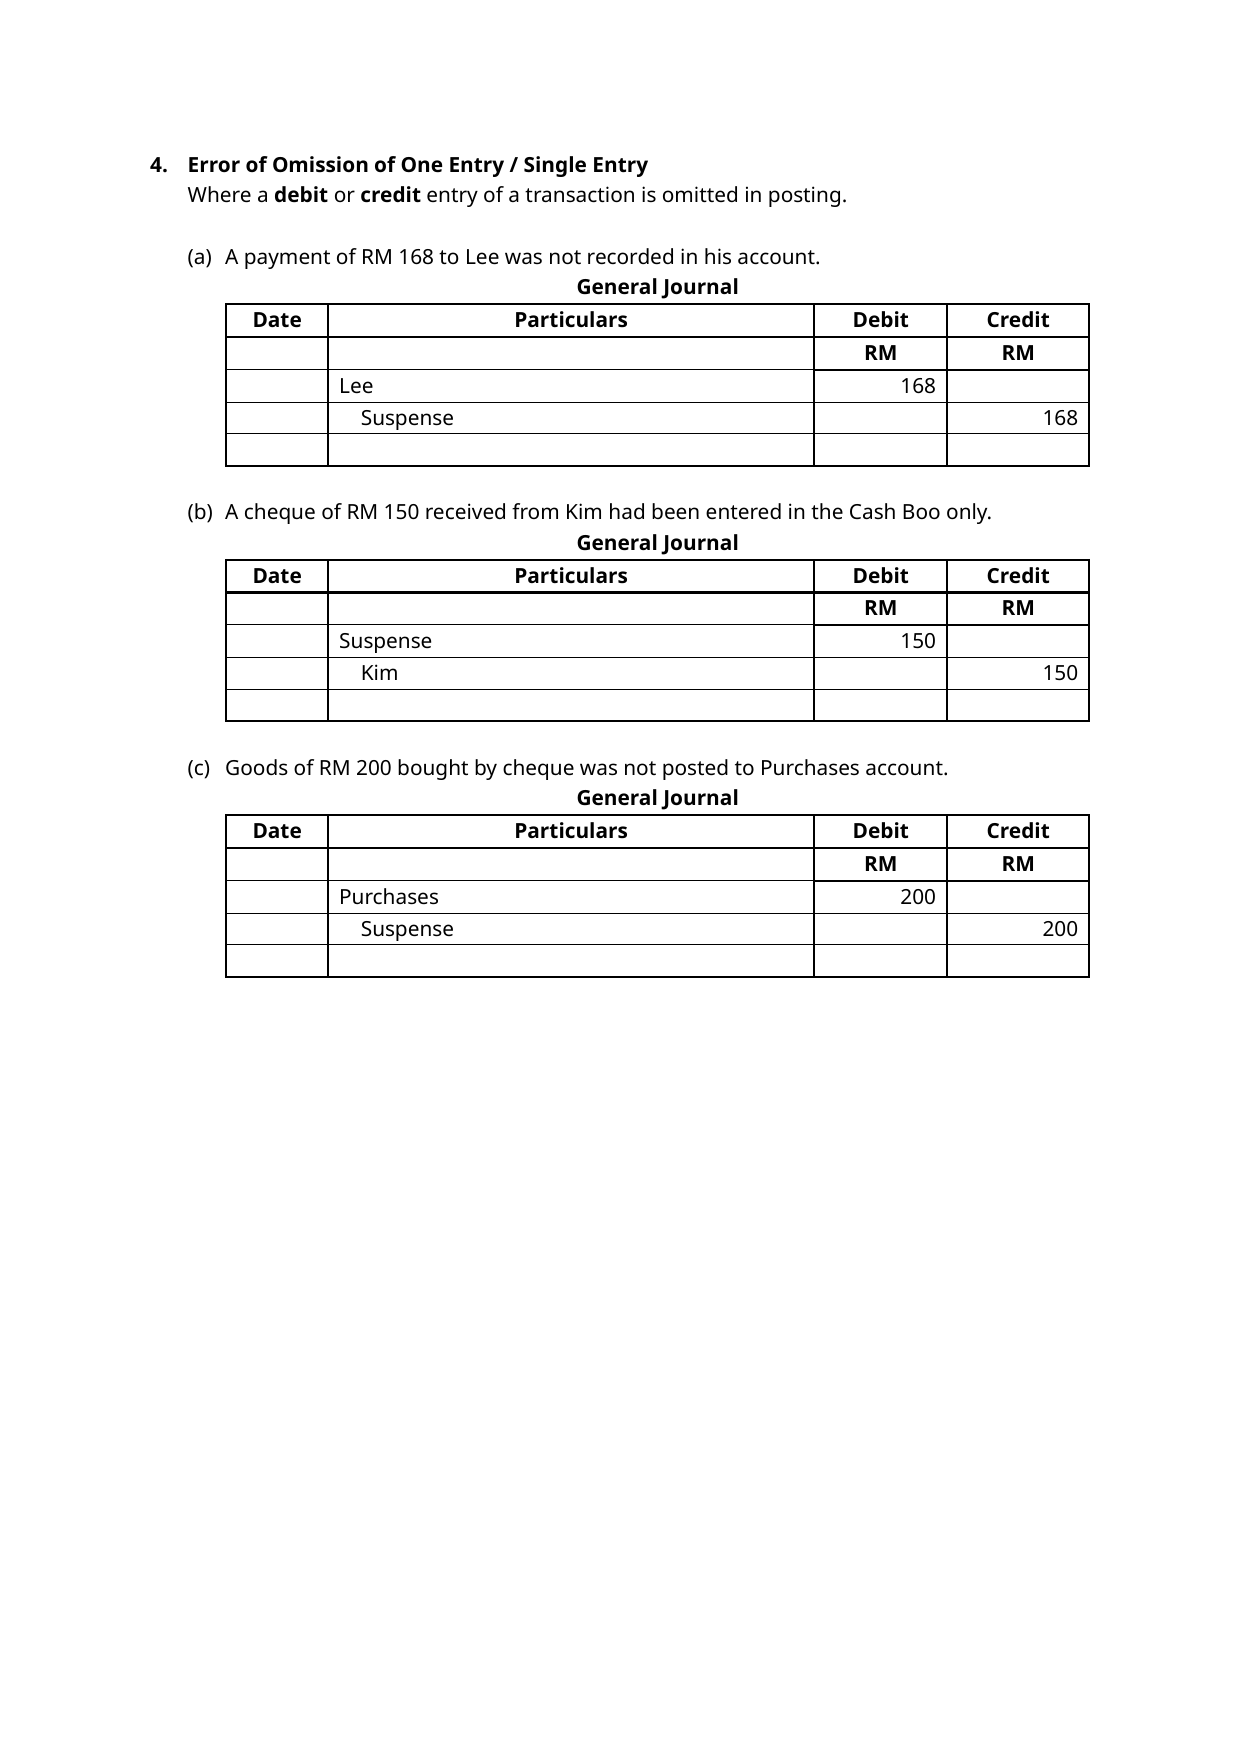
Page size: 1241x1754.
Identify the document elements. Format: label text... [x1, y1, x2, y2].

table_cell [329, 338, 813, 369]
table_cell Lee [329, 370, 813, 402]
table_cell [948, 371, 1088, 402]
table_cell [329, 690, 813, 720]
table_cell 150 [815, 626, 946, 657]
table_cell [227, 434, 327, 465]
table_cell [948, 945, 1088, 976]
table_cell 150 [948, 658, 1088, 689]
table_cell [815, 434, 946, 465]
table_cell RM [948, 849, 1088, 880]
table_cell [329, 434, 813, 465]
table_cell [815, 690, 946, 720]
table_header Credit [948, 305, 1088, 336]
table_cell Purchases [329, 881, 813, 913]
table_header Date [227, 305, 327, 336]
table_cell [227, 370, 327, 402]
table_cell [815, 658, 946, 689]
list A payment of RM 168 to Lee was not recorded in his account. [187, 242, 1090, 270]
table_cell Suspense [329, 403, 813, 433]
list Goods of RM 200 bought by cheque was not posted to Purchases account. [187, 753, 1090, 781]
table_header Debit [815, 816, 946, 847]
table_cell [227, 945, 327, 976]
list Where a debit or credit entry of a transaction is omitted in posting. [187, 181, 1090, 209]
table_header Credit [948, 816, 1088, 847]
table_cell RM [948, 338, 1088, 369]
table_cell [815, 403, 946, 433]
table_header Debit [815, 561, 946, 591]
table_cell [948, 626, 1088, 657]
table_cell [227, 658, 327, 689]
table_cell [227, 594, 327, 624]
table_cell [227, 625, 327, 657]
table_cell [227, 403, 327, 433]
table_cell [227, 690, 327, 720]
table_cell [948, 690, 1088, 720]
table_cell RM [815, 338, 946, 369]
table_cell 168 [948, 403, 1088, 433]
list General Journal [225, 272, 1090, 301]
table_header Credit [948, 561, 1088, 591]
table_cell [227, 914, 327, 944]
table_cell RM [815, 849, 946, 880]
table_header Debit [815, 305, 946, 336]
list Error of Omission of One Entry / Single Entry [150, 150, 1090, 178]
table_cell [329, 594, 813, 624]
table_header Date [227, 561, 327, 591]
table_header Particulars [329, 816, 813, 847]
table_cell 200 [948, 914, 1088, 944]
table_cell Suspense [329, 914, 813, 944]
table_cell 200 [815, 882, 946, 913]
table_header Particulars [329, 561, 813, 591]
table_cell [815, 945, 946, 976]
table_cell 168 [815, 371, 946, 402]
table_header Particulars [329, 305, 813, 336]
table_cell [227, 338, 327, 369]
list General Journal [225, 783, 1090, 812]
table_cell [227, 881, 327, 913]
list General Journal [225, 528, 1090, 556]
table_cell RM [815, 594, 946, 624]
list A cheque of RM 150 received from Kim had been entered in the Cash Boo only. [187, 497, 1090, 526]
table_header Date [227, 816, 327, 847]
table_cell [948, 434, 1088, 465]
table_cell [948, 882, 1088, 913]
table_cell [227, 849, 327, 880]
table_cell Kim [329, 658, 813, 689]
table_cell RM [948, 594, 1088, 624]
table_cell Suspense [329, 625, 813, 657]
table_cell [815, 914, 946, 944]
table_cell [329, 945, 813, 976]
table_cell [329, 849, 813, 880]
